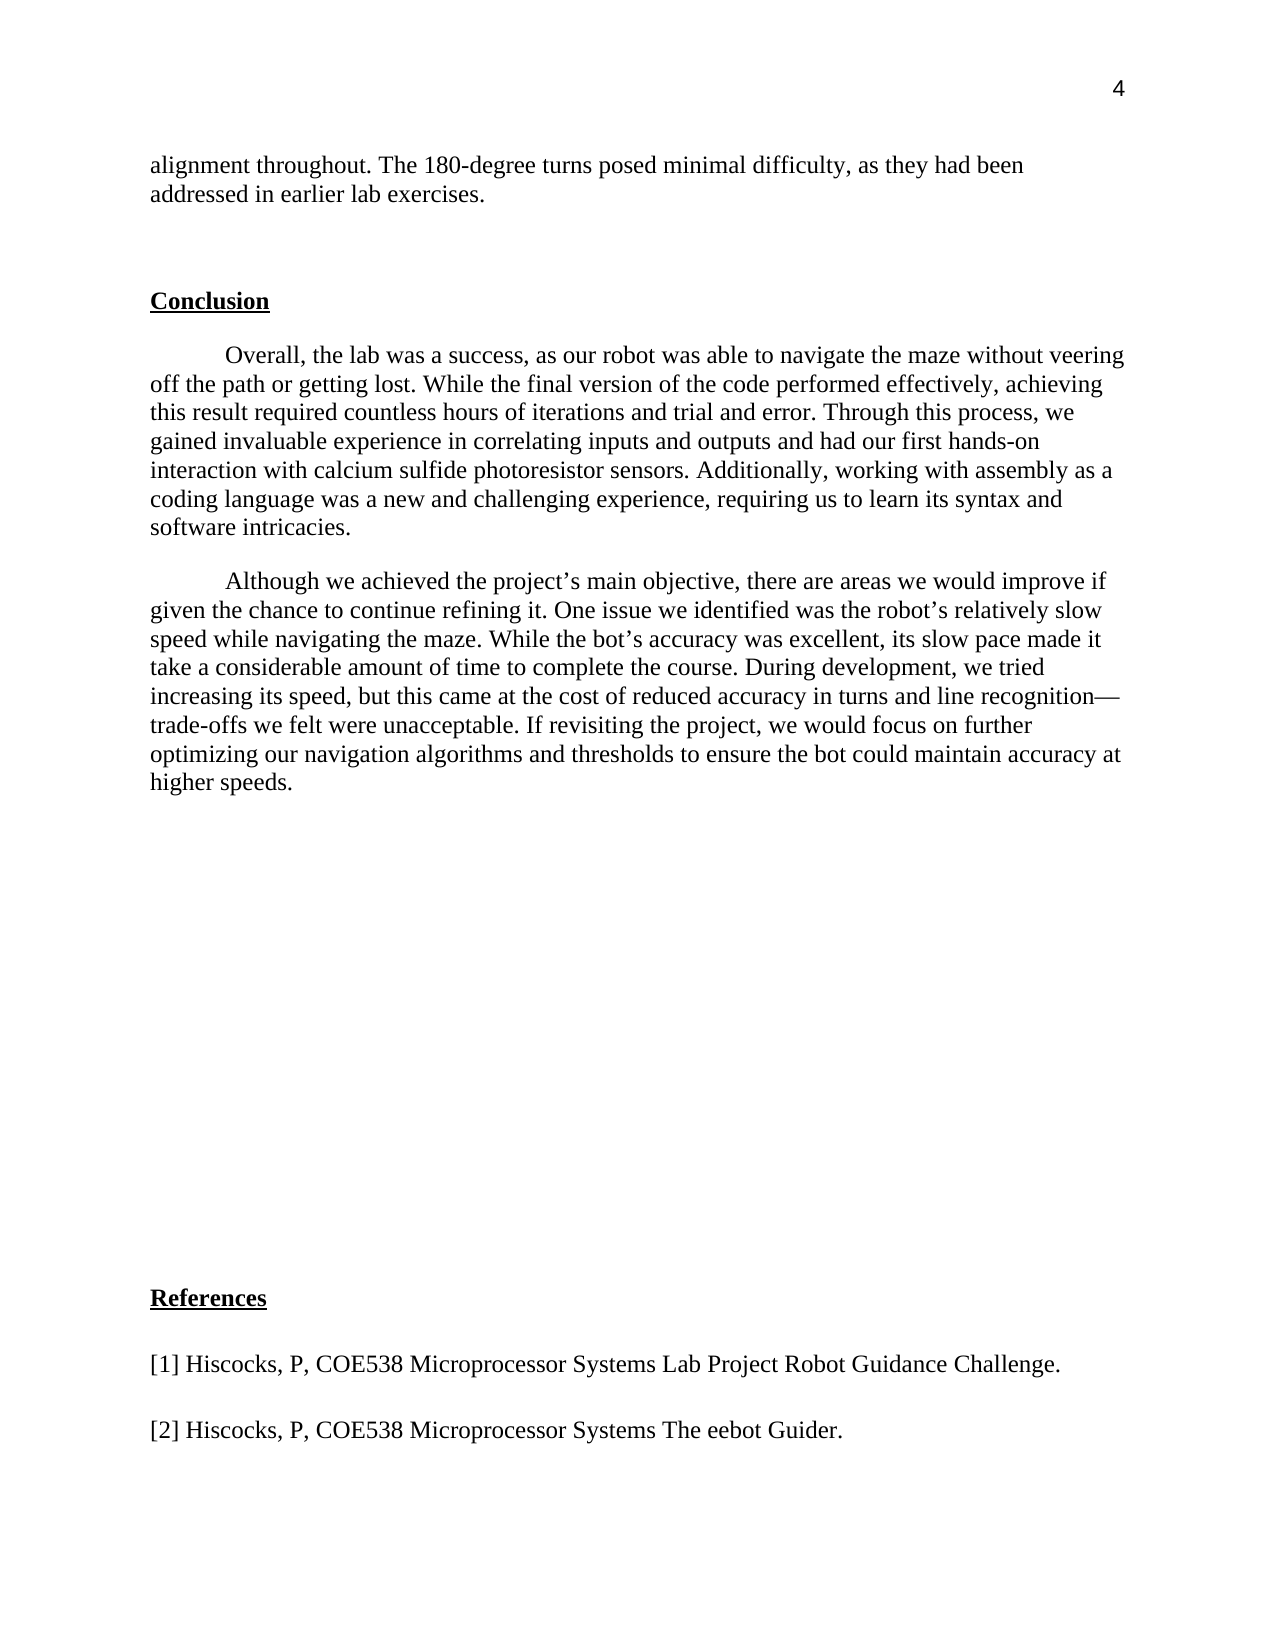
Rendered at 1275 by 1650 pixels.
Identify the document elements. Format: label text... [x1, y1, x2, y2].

text Although we achieved the project’s main objective, there are areas we would improve if given the chance to continue refining it. One issue we identified was the robot’s relatively slow speed while navigating the maze. While the bot’s accuracy was excellent, its slow pace made it take a considerable amount of time to complete the course. During development, we tried increasing its speed, but this came at the cost of reduced accuracy in turns and line recognition—trade-offs we felt were unacceptable. If revisiting the project, we would focus on further optimizing our navigation algorithms and thresholds to ensure the bot could maintain accuracy at higher speeds. [150, 566, 1125, 796]
text [2] Hiscocks, P, COE538 Microprocessor Systems The eebot Guider. [150, 1416, 1125, 1444]
text References [150, 1283, 1125, 1312]
text Conclusion [150, 286, 1125, 315]
text Overall, the lab was a success, as our robot was able to navigate the maze without veering off the path or getting lost. While the final version of the code performed effectively, achieving this result required countless hours of iterations and trial and error. Through this process, we gained invaluable experience in correlating inputs and outputs and had our first hands-on interaction with calcium sulfide photoresistor sensors. Additionally, working with assembly as a coding language was a new and challenging experience, requiring us to learn its syntax and software intricacies. [150, 340, 1125, 541]
text [1] Hiscocks, P, COE538 Microprocessor Systems Lab Project Robot Guidance Challenge. [150, 1349, 1125, 1378]
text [150, 150, 1125, 207]
